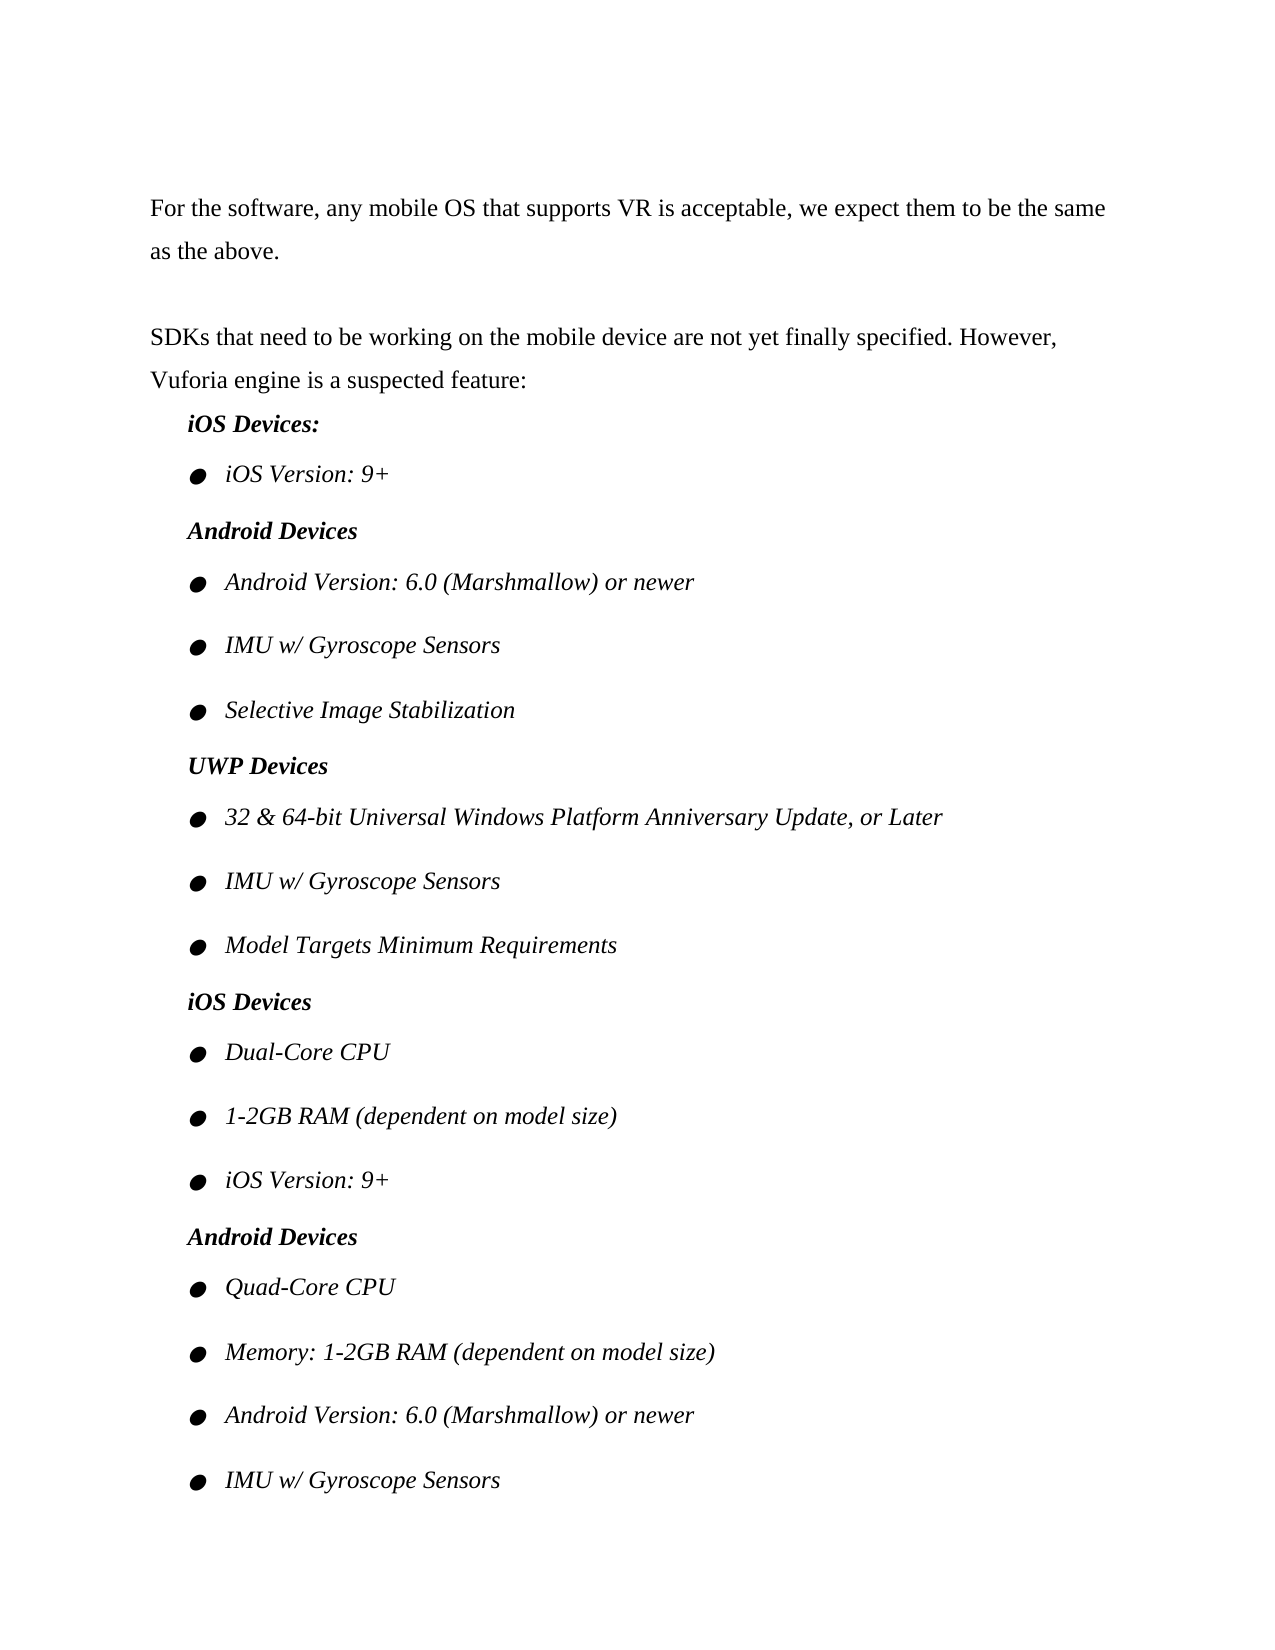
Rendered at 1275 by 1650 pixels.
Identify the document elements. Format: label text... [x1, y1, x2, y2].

text Android Devices [187, 516, 1125, 545]
list IMU w/ Gyroscope Sensors [187, 1457, 1125, 1500]
list Memory: 1-2GB RAM (dependent on model size) [187, 1329, 1125, 1372]
text Android Devices [187, 1222, 1125, 1251]
text For the software, any mobile OS that supports VR is acceptable, we expect them to be the same as the above. [150, 193, 1125, 265]
list Model Targets Minimum Requirements [187, 922, 1125, 965]
list 32 & 64-bit Universal Windows Platform Anniversary Update, or Later [187, 794, 1125, 837]
text SDKs that need to be working on the mobile device are not yet finally specified. However, Vuforia engine is a suspected feature: [150, 322, 1125, 394]
list Dual-Core CPU [187, 1030, 1125, 1072]
list Android Version: 6.0 (Marshmallow) or newer [187, 559, 1125, 602]
list IMU w/ Gyroscope Sensors [187, 858, 1125, 901]
list iOS Version: 9+ [187, 452, 1125, 494]
list IMU w/ Gyroscope Sensors [187, 623, 1125, 666]
list Quad-Core CPU [187, 1265, 1125, 1308]
list iOS Version: 9+ [187, 1158, 1125, 1201]
list 1-2GB RAM (dependent on model size) [187, 1094, 1125, 1136]
text iOS Devices: [187, 409, 1125, 437]
text iOS Devices [187, 987, 1125, 1015]
list Selective Image Stabilization [187, 687, 1125, 730]
list Android Version: 6.0 (Marshmallow) or newer [187, 1393, 1125, 1436]
text UWP Devices [187, 751, 1125, 780]
